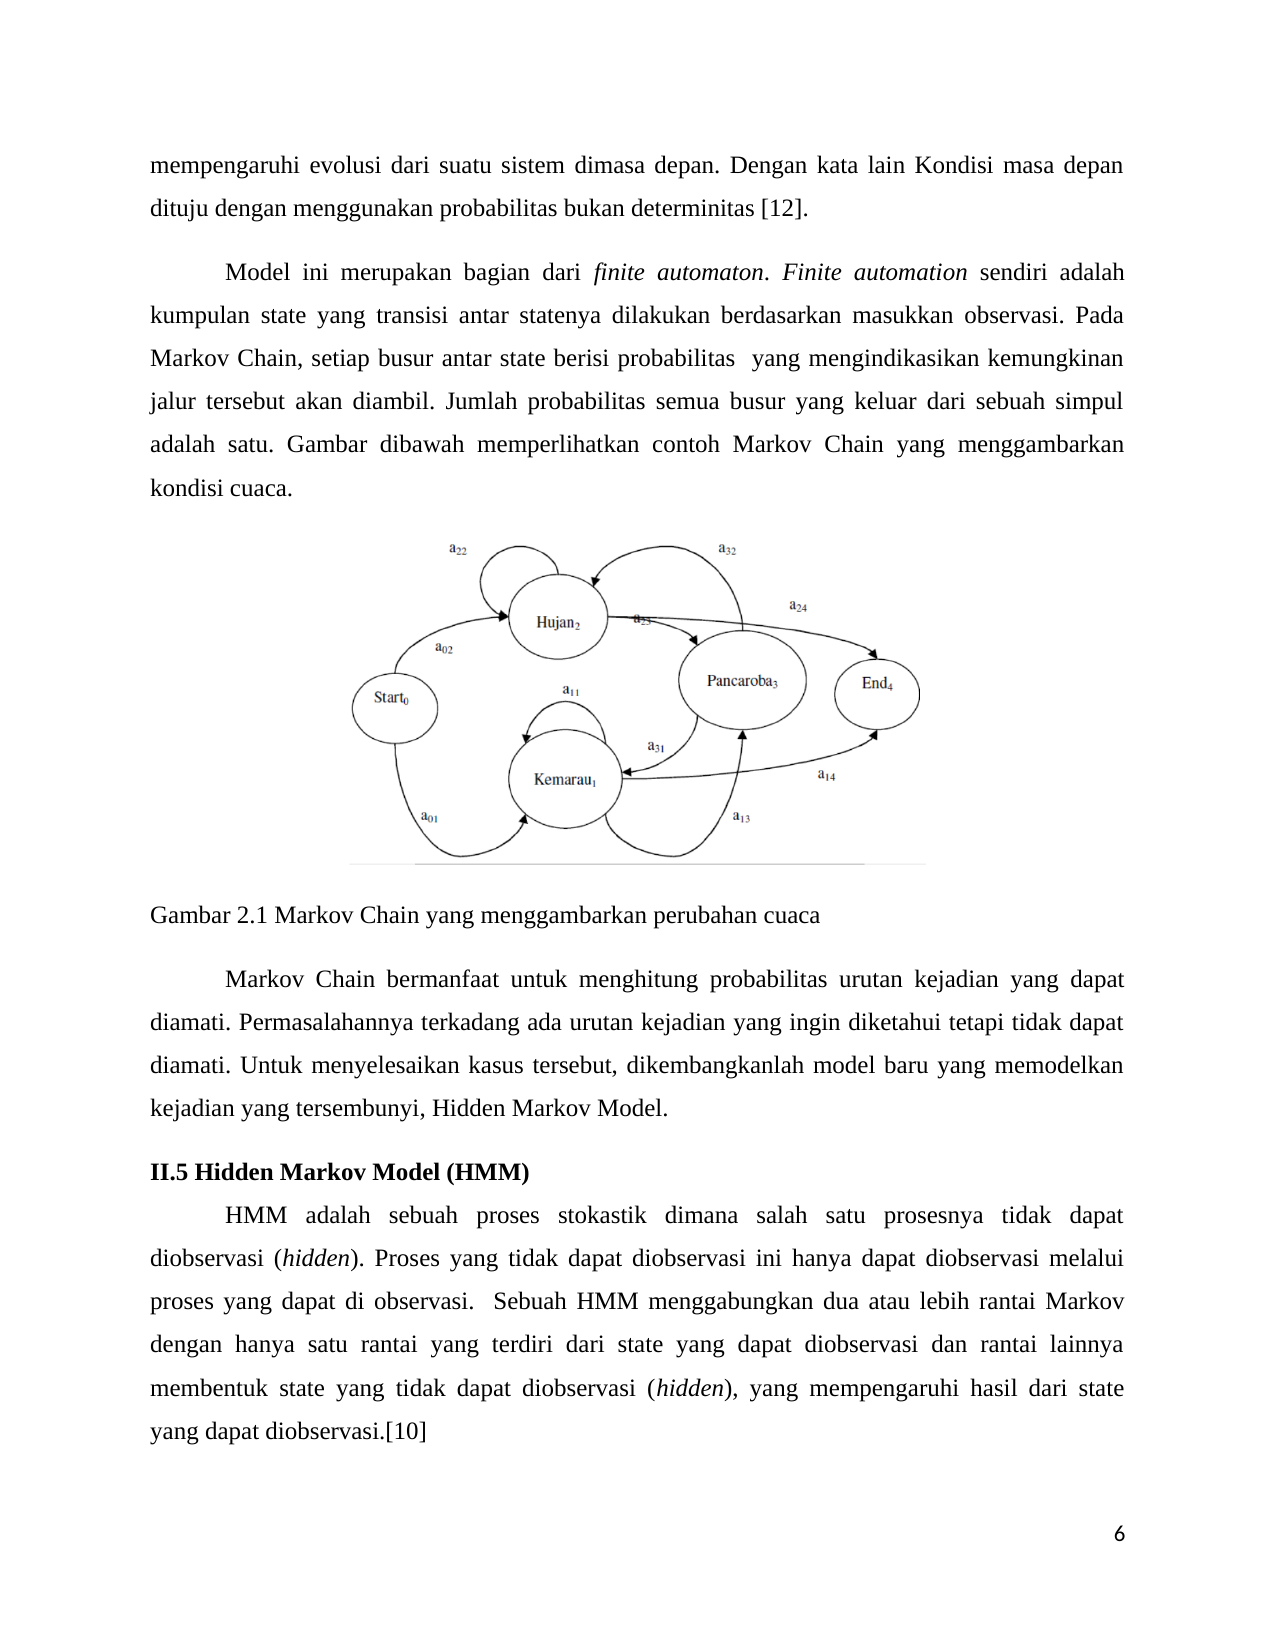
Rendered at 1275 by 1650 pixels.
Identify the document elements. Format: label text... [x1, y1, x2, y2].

text Markov Chain bermanfaat untuk menghitung probabilitas urutan kejadian yang dapat diamati. Permasalahannya terkadang ada urutan kejadian yang ingin diketahui tetapi tidak dapat diamati. Untuk menyelesaikan kasus tersebut, dikembangkanlah model baru yang memodelkan kejadian yang tersembunyi, Hidden Markov Model. [150, 964, 1125, 1122]
text Gambar 2.1 Markov Chain yang menggambarkan perubahan cuaca [150, 900, 1125, 928]
picture [349, 536, 926, 865]
subtitle II.5 Hidden Markov Model (HMM) [150, 1157, 1125, 1186]
text HMM adalah sebuah proses stokastik dimana salah satu prosesnya tidak dapat diobservasi (hidden). Proses yang tidak dapat diobservasi ini hanya dapat diobservasi melalui proses yang dapat di observasi. Sebuah HMM menggabungkan dua atau lebih rantai Markov dengan hanya satu rantai yang terdiri dari state yang dapat diobservasi dan rantai lainnya membentuk state yang tidak dapat diobservasi (hidden), yang mempengaruhi hasil dari state yang dapat diobservasi.[10] [150, 1200, 1125, 1444]
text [150, 150, 1125, 222]
text Model ini merupakan bagian dari finite automaton. Finite automation sendiri adalah kumpulan state yang transisi antar statenya dilakukan berdasarkan masukkan observasi. Pada Markov Chain, setiap busur antar state berisi probabilitas yang mengindikasikan kemungkinan jalur tersebut akan diambil. Jumlah probabilitas semua busur yang keluar dari sebuah simpul adalah satu. Gambar dibawah memperlihatkan contoh Markov Chain yang menggambarkan kondisi cuaca. [150, 257, 1125, 501]
